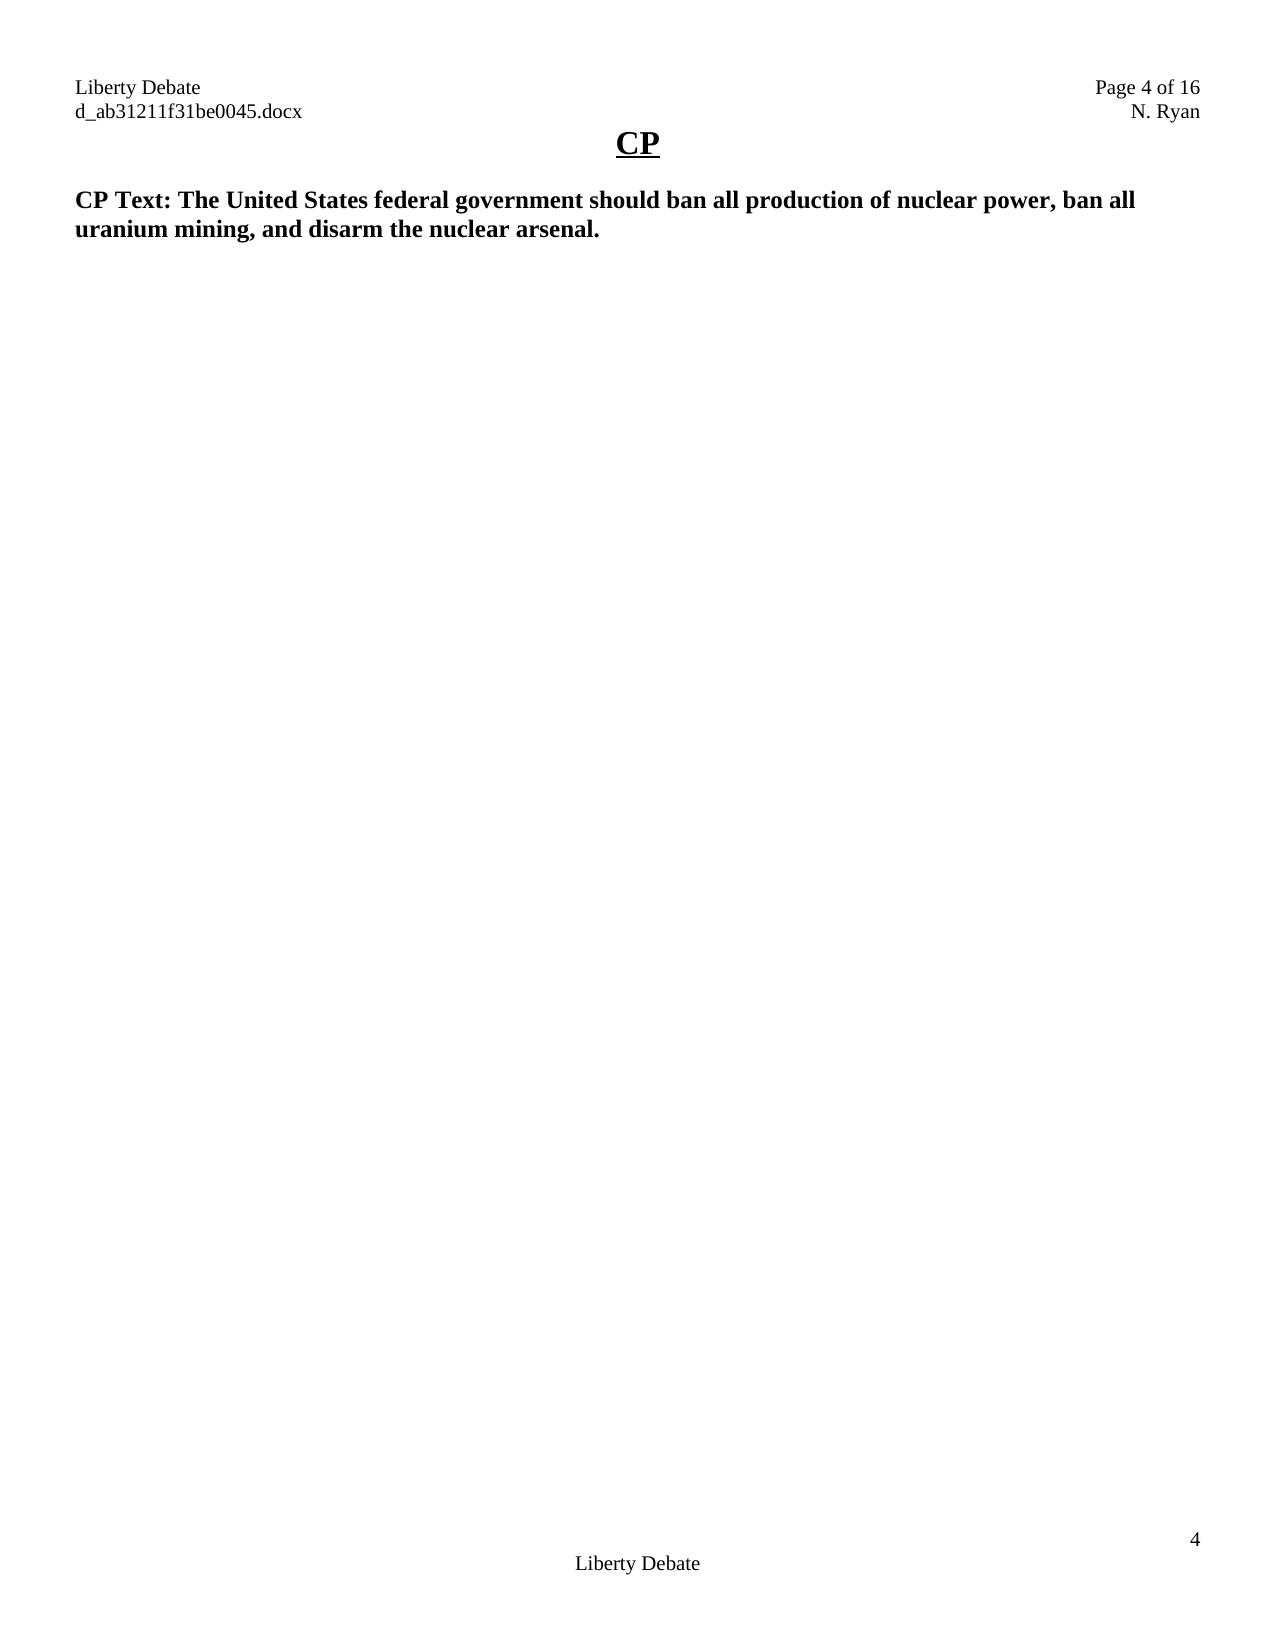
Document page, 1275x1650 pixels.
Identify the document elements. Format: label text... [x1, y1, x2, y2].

subtitle CP Text: The United States federal government should ban all production of nuclear power, ban all uranium mining, and disarm the nuclear arsenal. [75, 186, 1200, 243]
subtitle CP [75, 123, 1200, 161]
